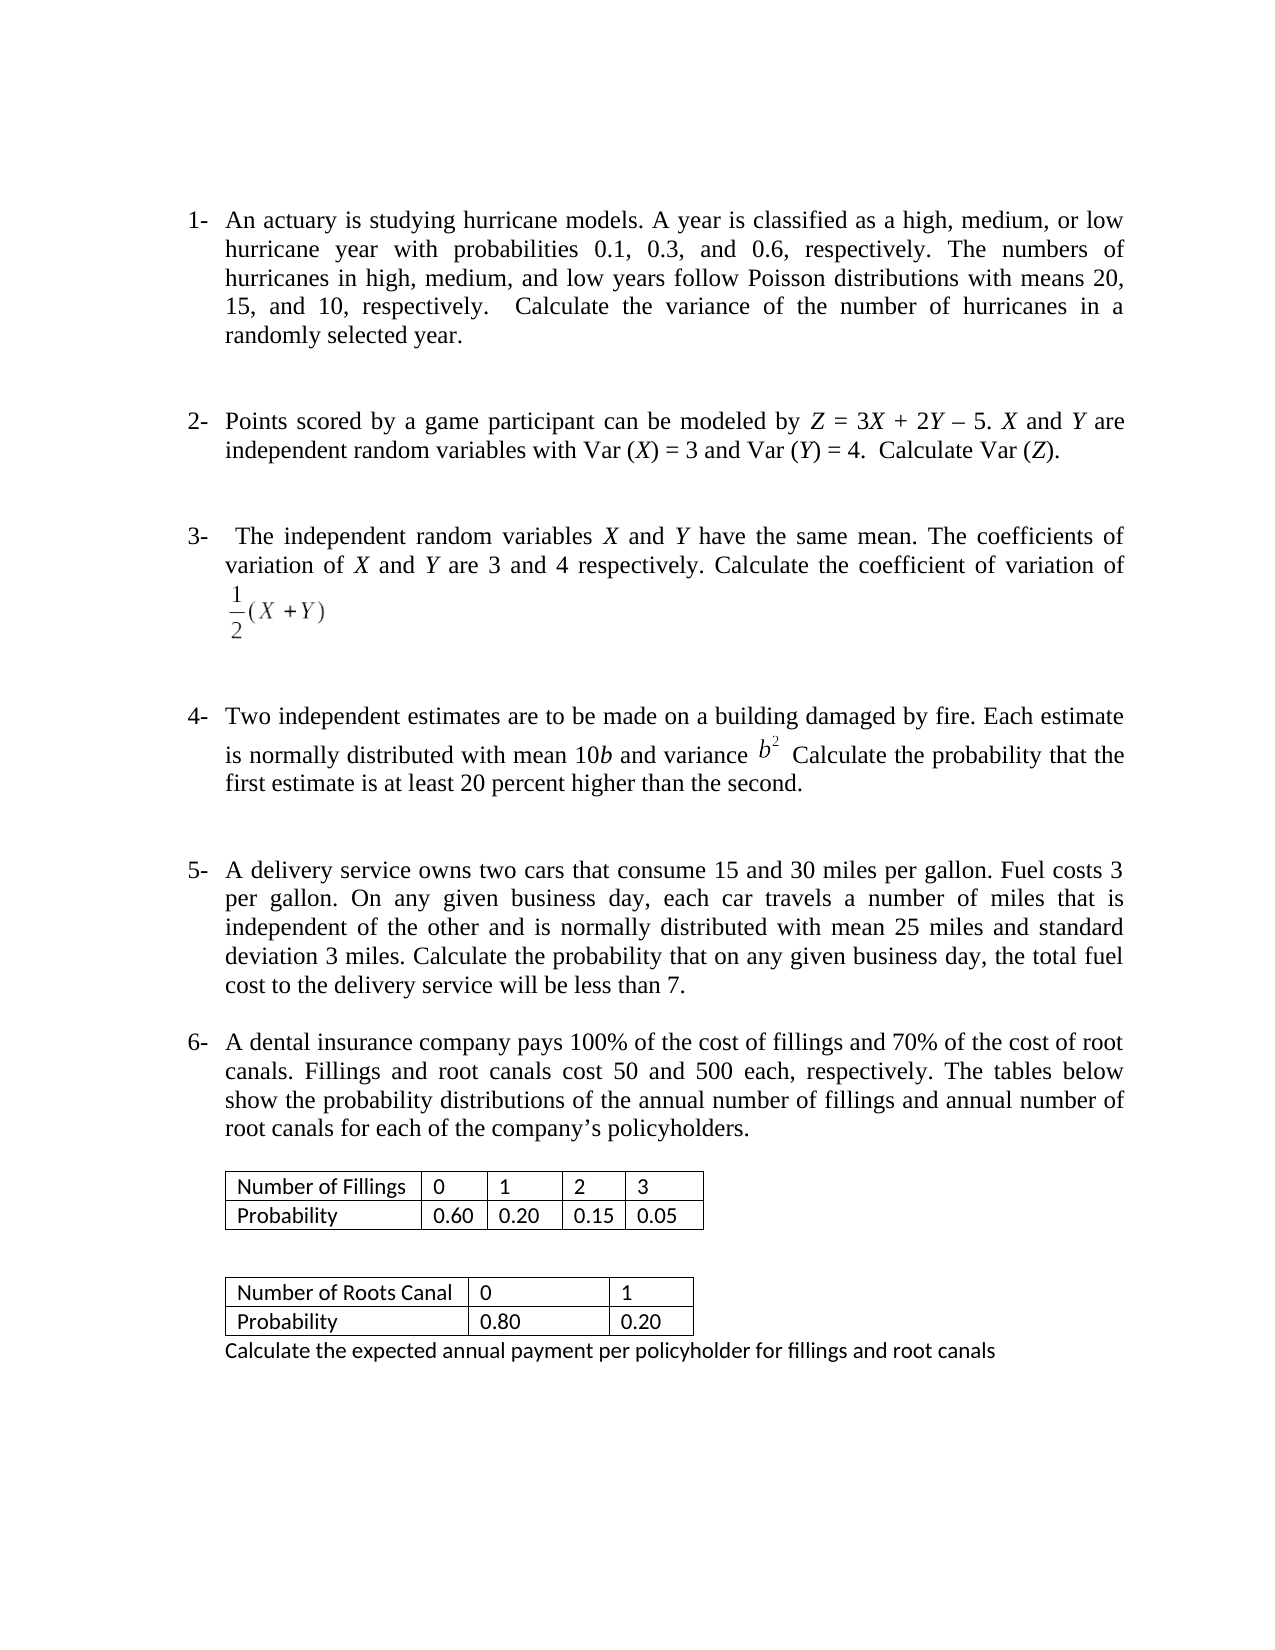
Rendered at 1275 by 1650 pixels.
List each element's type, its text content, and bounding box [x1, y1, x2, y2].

table_cell 0.05 [626, 1201, 703, 1229]
table_cell 0.60 [422, 1201, 487, 1229]
list Calculate the expected annual payment per policyholder for fillings and root canals [225, 1336, 1125, 1364]
table_cell 0.20 [610, 1307, 693, 1335]
table_cell 0.15 [563, 1201, 625, 1229]
table_cell 0.20 [488, 1201, 562, 1229]
list Two independent estimates are to be made on a building damaged by fire. Each estimate is normally distributed with mean 10b and variance Calculate the probability that the first estimate is at least 20 percent higher than the second. [187, 701, 1125, 797]
table_header 3 [626, 1172, 703, 1200]
table_header 1 [610, 1278, 693, 1306]
table_cell 0.80 [469, 1307, 609, 1335]
table_header 1 [488, 1172, 562, 1200]
list An actuary is studying hurricane models. A year is classified as a high, medium, or low hurricane year with probabilities 0.1, 0.3, and 0.6, respectively. The numbers of hurricanes in high, medium, and low years follow Poisson distributions with means 20, 15, and 10, respectively. Calculate the variance of the number of hurricanes in a randomly selected year. [187, 205, 1125, 349]
list Points scored by a game participant can be modeled by Z = 3X + 2Y – 5. X and Y are independent random variables with Var (X) = 3 and Var (Y) = 4. Calculate Var (Z). [187, 406, 1125, 464]
list A dental insurance company pays 100% of the cost of fillings and 70% of the cost of root canals. Fillings and root canals cost 50 and 500 each, respectively. The tables below show the probability distributions of the annual number of fillings and annual number of root canals for each of the company’s policyholders. [187, 1027, 1125, 1142]
table_header 2 [563, 1172, 625, 1200]
table_header Number of Fillings [226, 1172, 421, 1200]
table_header 0 [469, 1278, 609, 1306]
table_cell Probability [226, 1307, 468, 1335]
table_header Number of Roots Canal [226, 1278, 468, 1306]
list A delivery service owns two cars that consume 15 and 30 miles per gallon. Fuel costs 3 per gallon. On any given business day, each car travels a number of miles that is independent of the other and is normally distributed with mean 25 miles and standard deviation 3 miles. Calculate the probability that on any given business day, the total fuel cost to the delivery service will be less than 7. [187, 855, 1125, 998]
table_header 0 [422, 1172, 487, 1200]
table_cell Probability [226, 1201, 421, 1229]
list The independent random variables X and Y have the same mean. The coefficients of variation of X and Y are 3 and 4 respectively. Calculate the coefficient of variation of [187, 521, 1125, 643]
